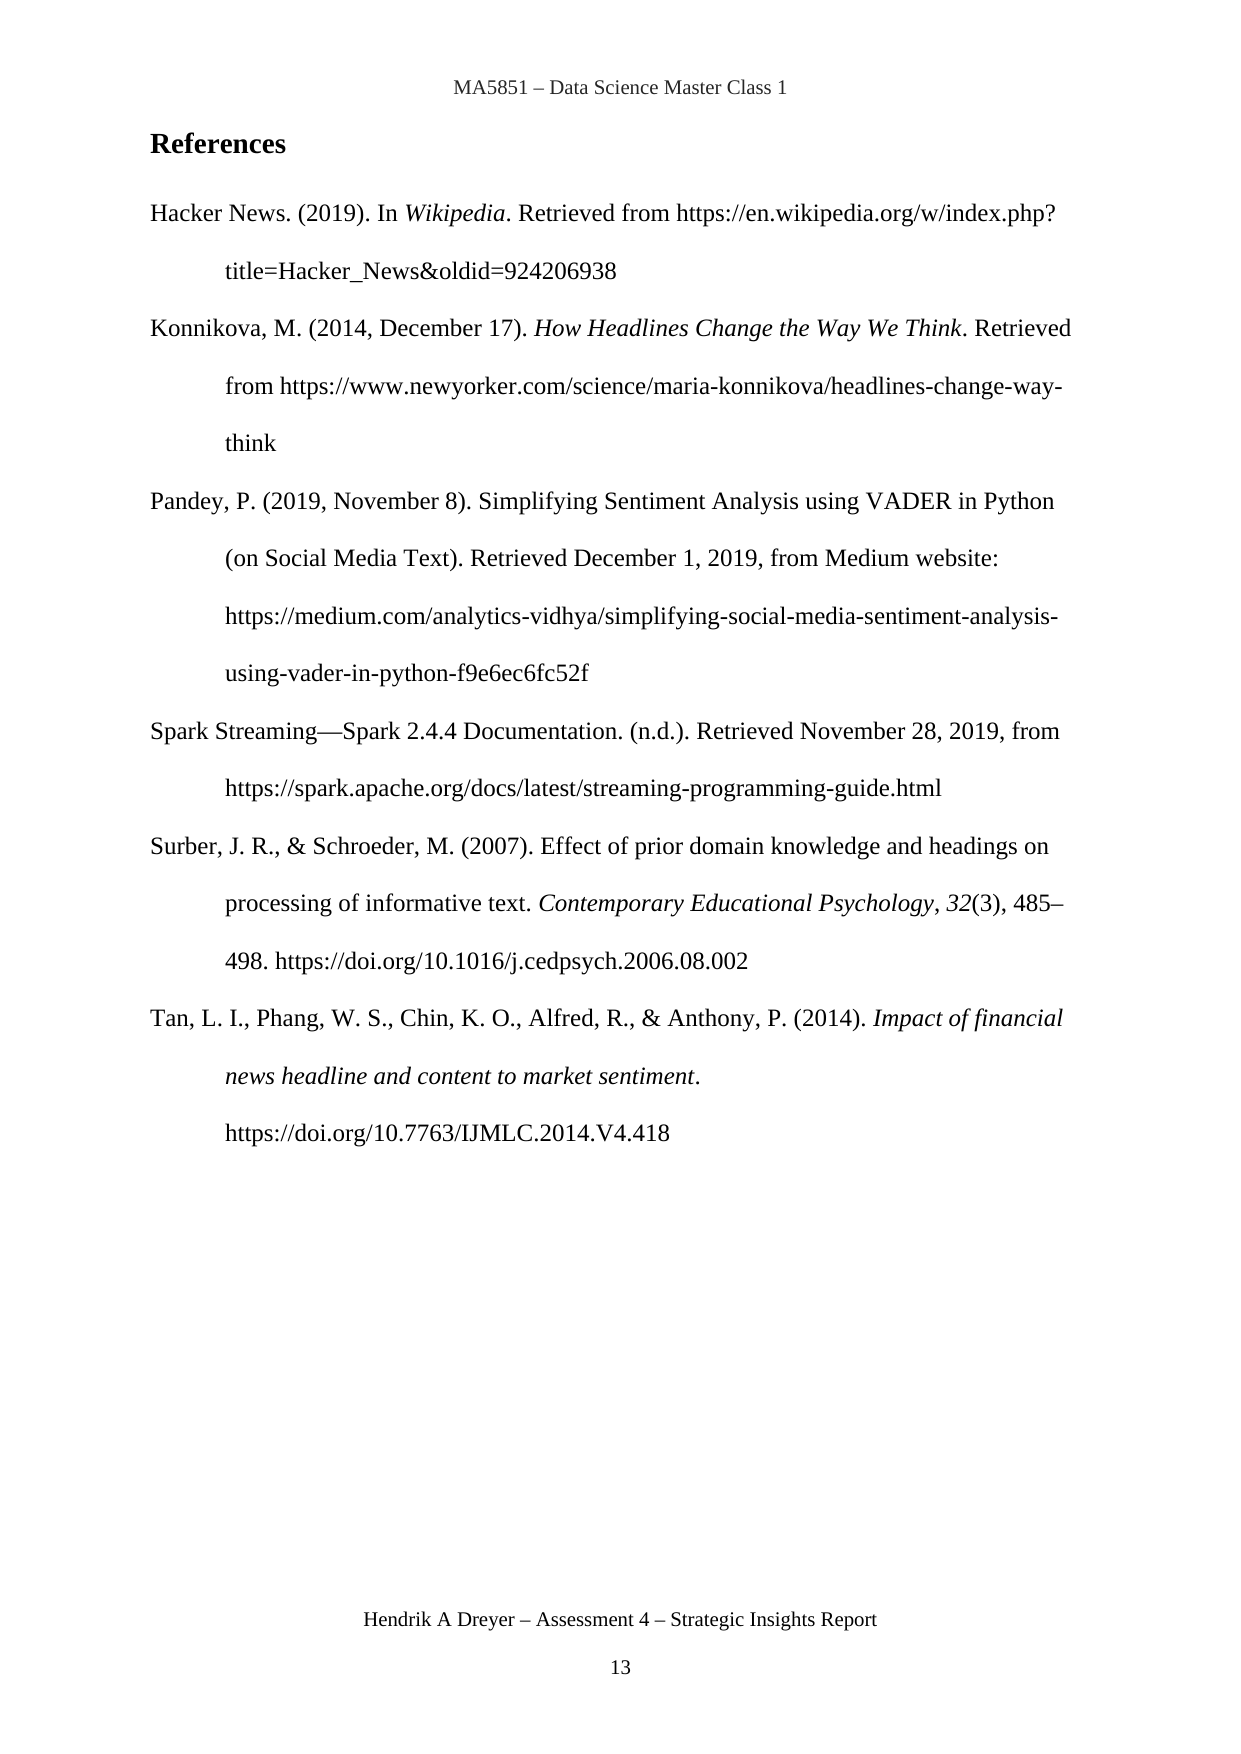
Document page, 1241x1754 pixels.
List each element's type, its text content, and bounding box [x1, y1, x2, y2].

text Surber, J. R., & Schroeder, M. (2007). Effect of prior domain knowledge and headings on processing of informative text. Contemporary Educational Psychology, 32(3), 485–498. https://doi.org/10.1016/j.cedpsych.2006.08.002 [150, 831, 1091, 974]
text Pandey, P. (2019, November 8). Simplifying Sentiment Analysis using VADER in Python (on Social Media Text). Retrieved December 1, 2019, from Medium website: https://medium.com/analytics-vidhya/simplifying-social-media-sentiment-analysis-using-vader-in-python-f9e6ec6fc52f [150, 486, 1091, 687]
text Konnikova, M. (2014, December 17). How Headlines Change the Way We Think. Retrieved from https://www.newyorker.com/science/maria-konnikova/headlines-change-way-think [150, 313, 1091, 457]
text Tan, L. I., Phang, W. S., Chin, K. O., Alfred, R., & Anthony, P. (2014). Impact of financial news headline and content to market sentiment. https://doi.org/10.7763/IJMLC.2014.V4.418 [150, 1003, 1091, 1147]
text Hacker News. (2019). In Wikipedia. Retrieved from https://en.wikipedia.org/w/index.php?title=Hacker_News&oldid=924206938 [150, 198, 1091, 284]
text Spark Streaming—Spark 2.4.4 Documentation. (n.d.). Retrieved November 28, 2019, from https://spark.apache.org/docs/latest/streaming-programming-guide.html [150, 716, 1091, 802]
subtitle References [150, 126, 1091, 160]
